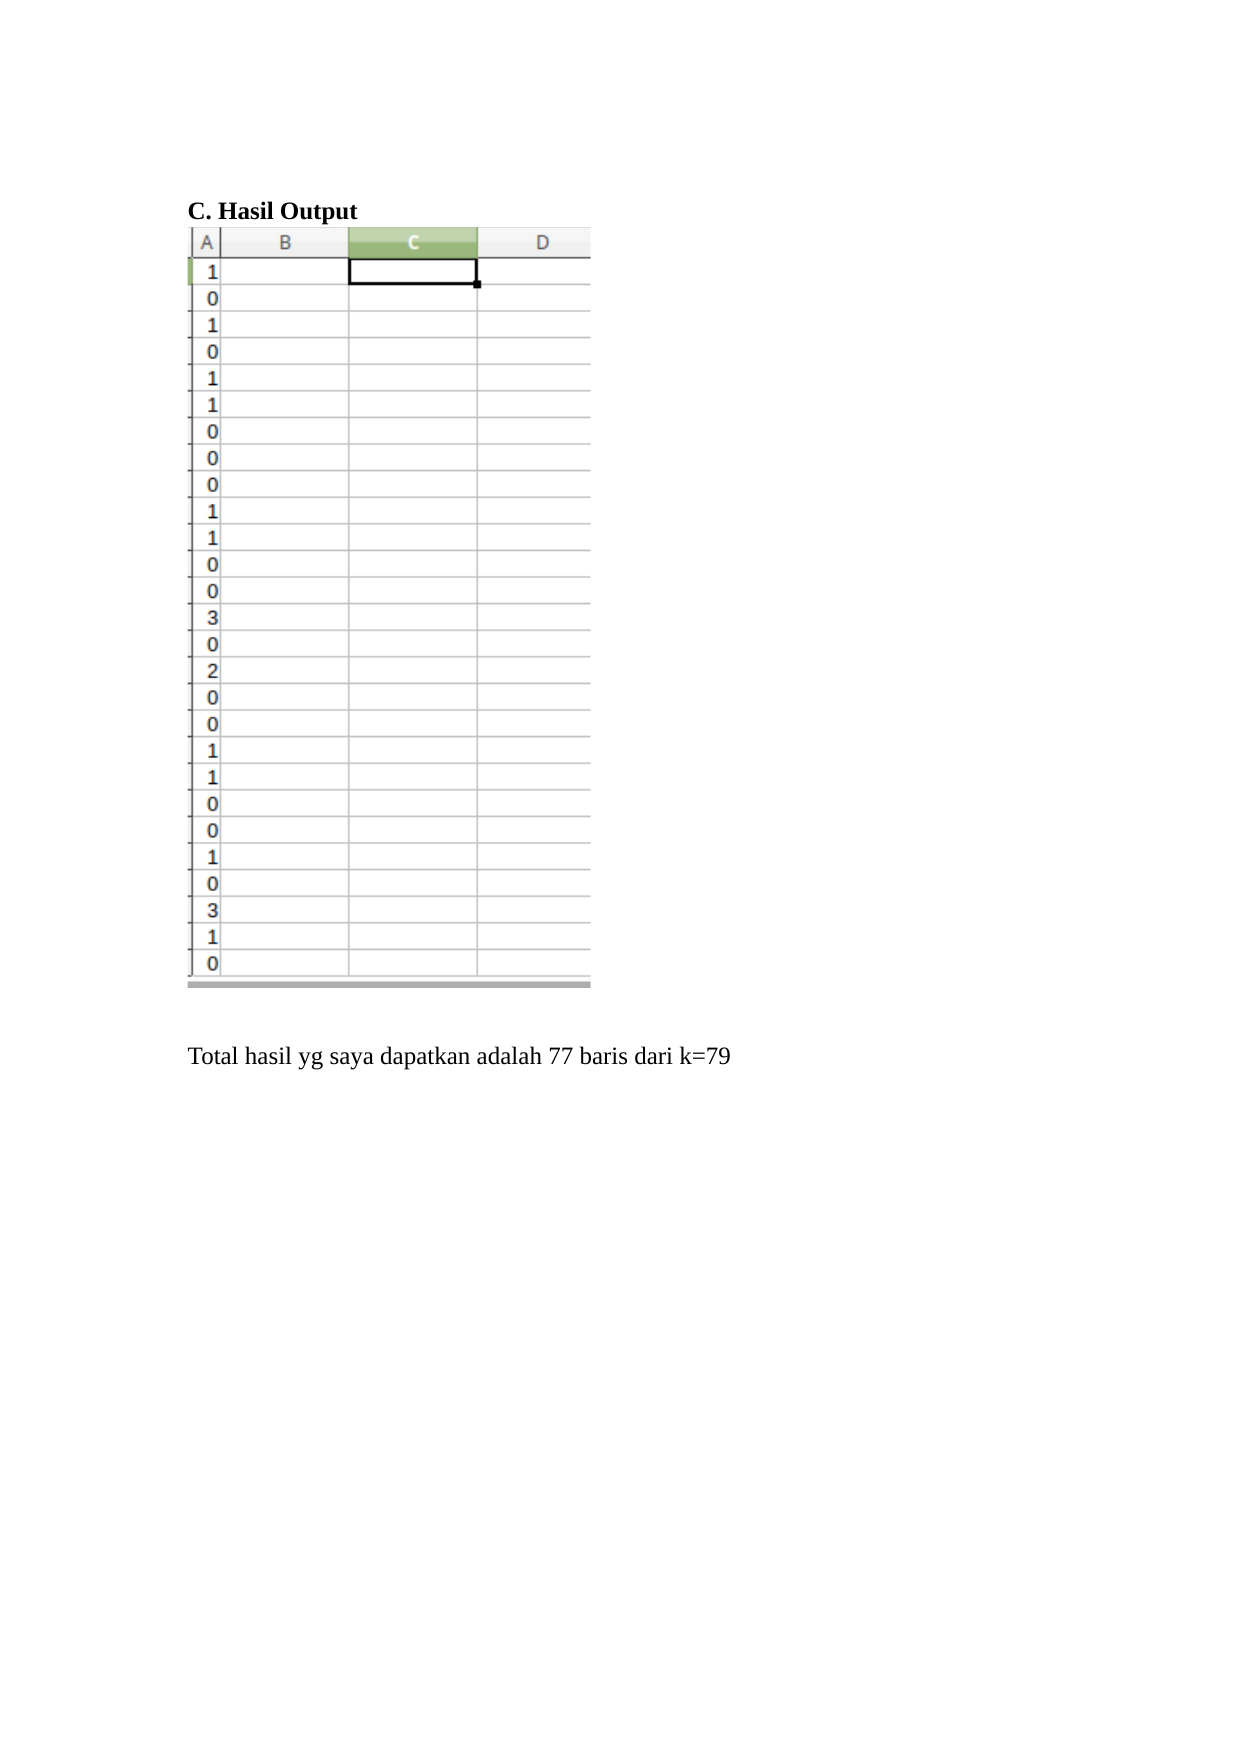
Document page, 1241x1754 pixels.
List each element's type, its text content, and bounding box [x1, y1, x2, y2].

list C. Hasil Output [187, 194, 1053, 227]
picture [187, 227, 591, 988]
list Total hasil yg saya dapatkan adalah 77 baris dari k=79 [187, 1039, 1053, 1072]
